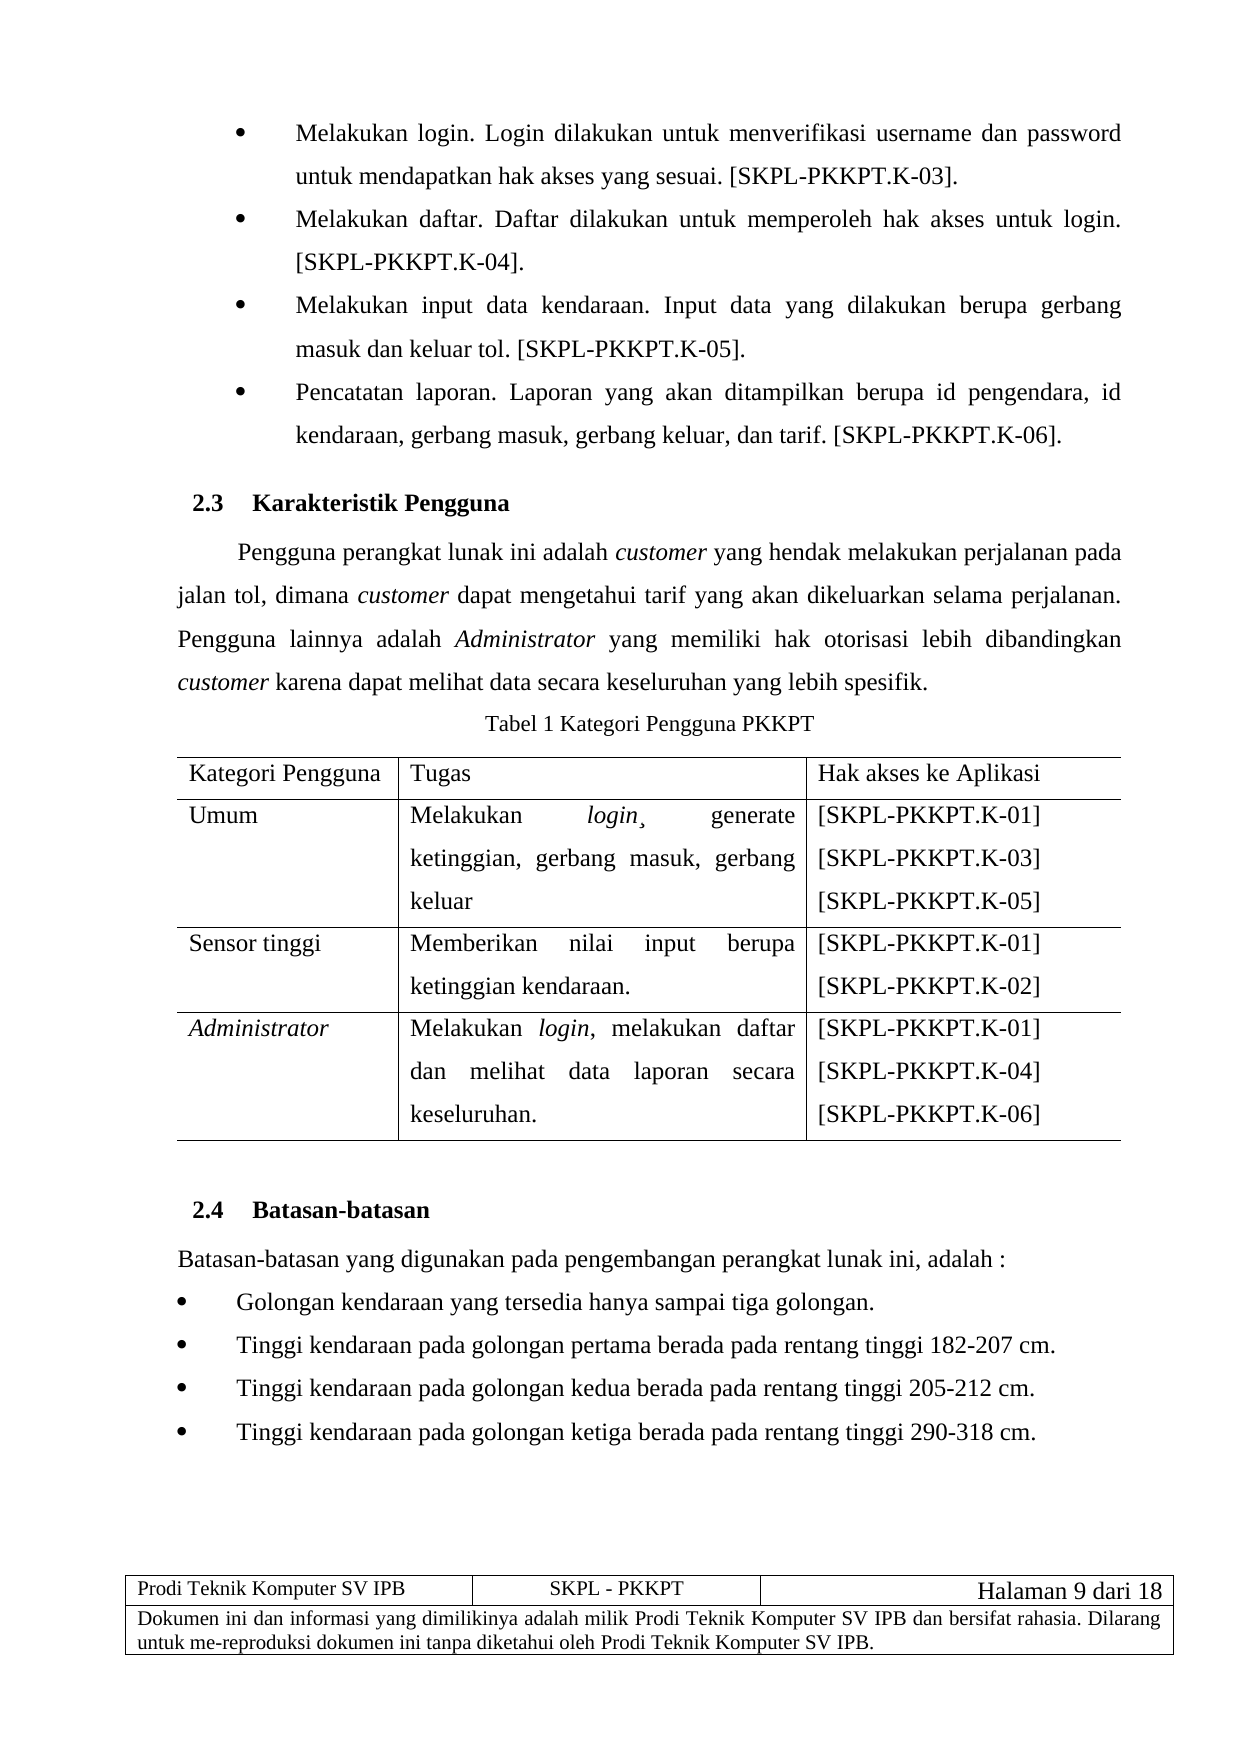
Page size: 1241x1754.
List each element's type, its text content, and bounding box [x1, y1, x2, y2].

list Melakukan login. Login dilakukan untuk menverifikasi username dan password untuk mendapatkan hak akses yang sesuai. [SKPL-PKKPT.K-03]. [236, 118, 1122, 190]
table_header Tugas [399, 758, 806, 799]
table_cell Melakukan login¸ generate ketinggian, gerbang masuk, gerbang keluar [399, 800, 806, 927]
list Tinggi kendaraan pada golongan kedua berada pada rentang tinggi 205-212 cm. [177, 1373, 1122, 1402]
list Melakukan input data kendaraan. Input data yang dilakukan berupa gerbang masuk dan keluar tol. [SKPL-PKKPT.K-05]. [236, 291, 1122, 362]
table_cell [SKPL-PKKPT.K-01] [SKPL-PKKPT.K-02] [807, 928, 1121, 1012]
list Melakukan daftar. Daftar dilakukan untuk memperoleh hak akses untuk login. [SKPL-PKKPT.K-04]. [236, 204, 1122, 276]
list Tinggi kendaraan pada golongan ketiga berada pada rentang tinggi 290-318 cm. [177, 1417, 1122, 1445]
text Pengguna perangkat lunak ini adalah customer yang hendak melakukan perjalanan pada jalan tol, dimana customer dapat mengetahui tarif yang akan dikeluarkan selama perjalanan. Pengguna lainnya adalah Administrator yang memiliki hak otorisasi lebih dibandingkan customer karena dapat melihat data secara keseluruhan yang lebih spesifik. [177, 537, 1122, 696]
table_cell Melakukan login, melakukan daftar dan melihat data laporan secara keseluruhan. [399, 1013, 806, 1140]
subtitle Karakteristik Pengguna [192, 488, 1122, 517]
table_cell [SKPL-PKKPT.K-01] [SKPL-PKKPT.K-03] [SKPL-PKKPT.K-05] [807, 800, 1121, 927]
table_cell Sensor tinggi [177, 928, 398, 1012]
table_cell Umum [177, 800, 398, 927]
table_cell Memberikan nilai input berupa ketinggian kendaraan. [399, 928, 806, 1012]
table_cell Administrator [177, 1013, 398, 1140]
text Tabel 1 Kategori Pengguna PKKPT [177, 710, 1122, 736]
list Pencatatan laporan. Laporan yang akan ditampilkan berupa id pengendara, id kendaraan, gerbang masuk, gerbang keluar, dan tarif. [SKPL-PKKPT.K-06]. [236, 377, 1122, 449]
table_cell [SKPL-PKKPT.K-01] [SKPL-PKKPT.K-04] [SKPL-PKKPT.K-06] [807, 1013, 1121, 1140]
list Golongan kendaraan yang tersedia hanya sampai tiga golongan. [177, 1287, 1122, 1316]
text Batasan-batasan yang digunakan pada pengembangan perangkat lunak ini, adalah : [177, 1244, 1122, 1273]
list Tinggi kendaraan pada golongan pertama berada pada rentang tinggi 182-207 cm. [177, 1330, 1122, 1359]
table_header Hak akses ke Aplikasi [807, 758, 1121, 799]
subtitle Batasan-batasan [192, 1195, 1122, 1223]
table_header Kategori Pengguna [177, 758, 398, 799]
